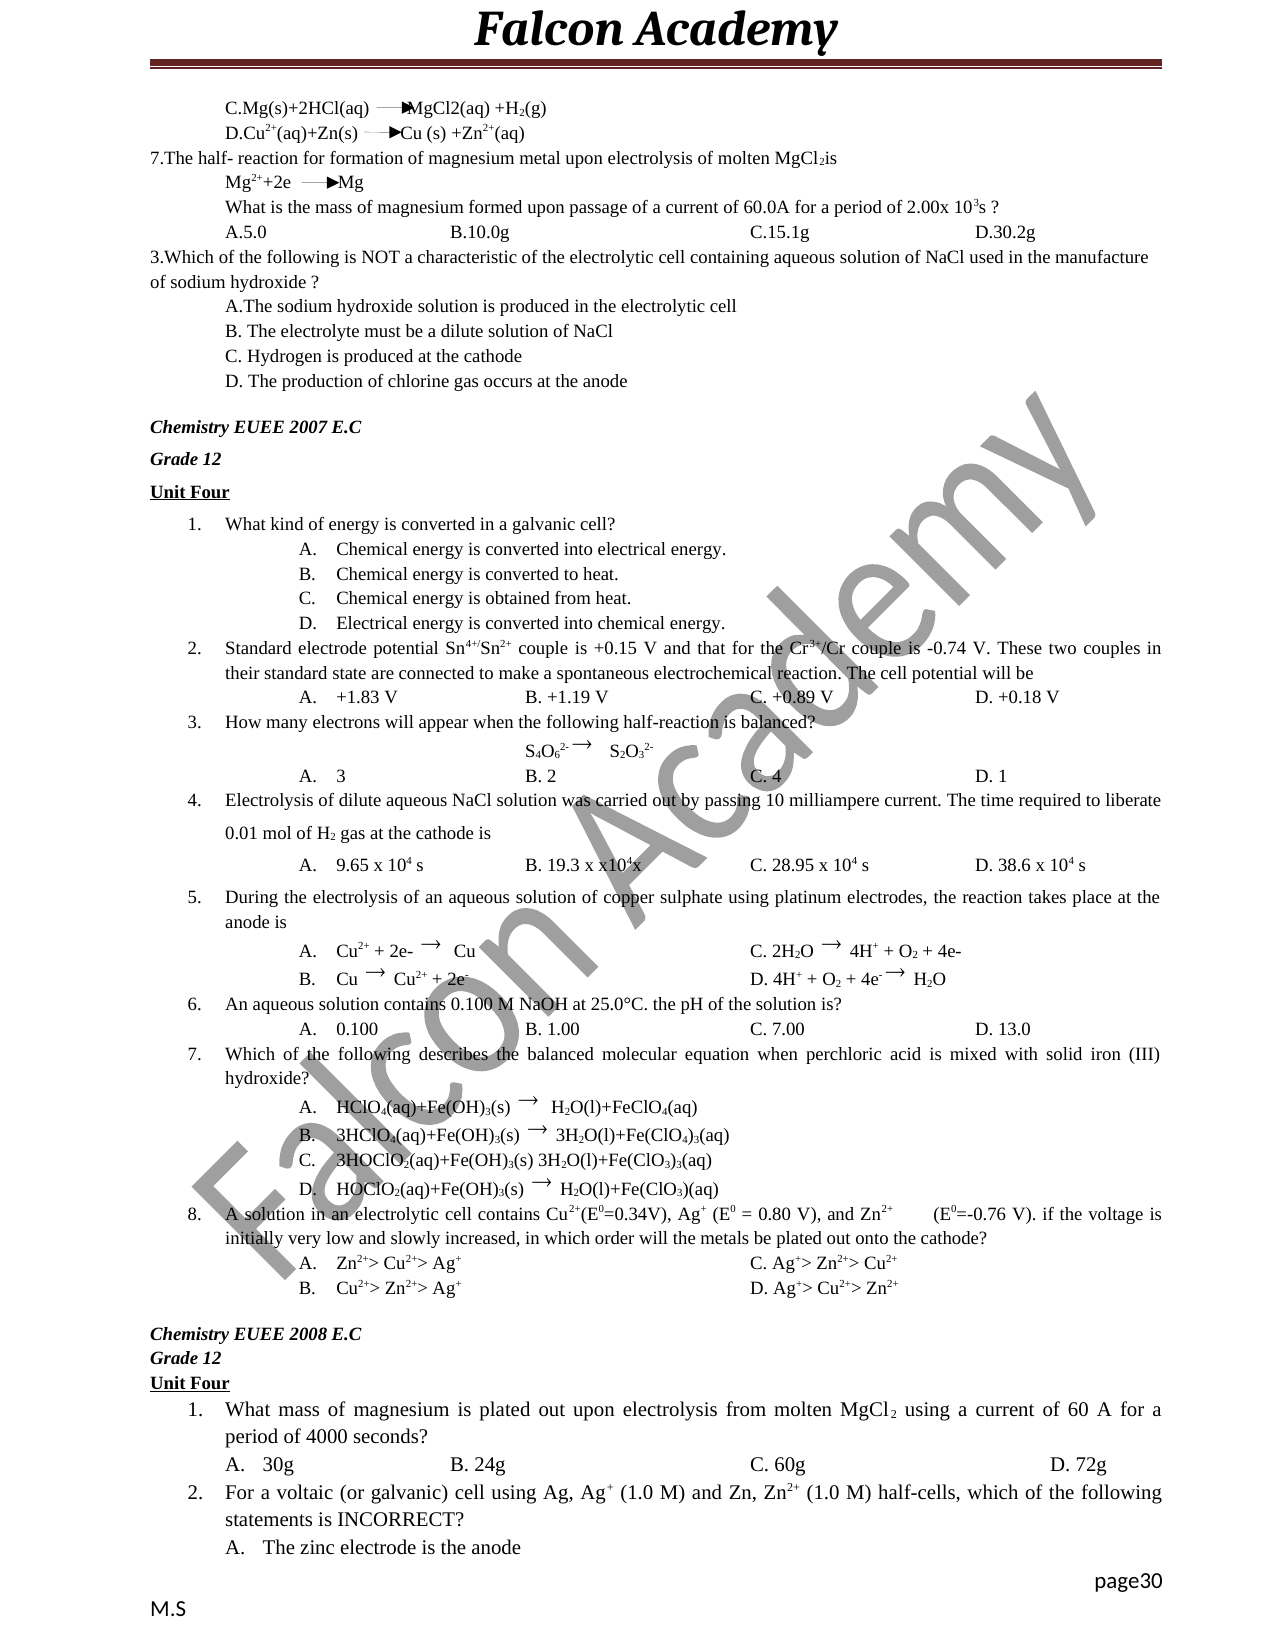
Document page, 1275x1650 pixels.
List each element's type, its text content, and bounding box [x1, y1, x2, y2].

text Chemistry EUEE 2008 E.C [150, 1322, 1162, 1344]
list +1.83 V B. +1.19 V C. +0.89 V D. +0.18 V [298, 686, 1162, 708]
list Cu2+> Zn2+> Ag+ D. Ag+> Cu2+> Zn2+ [298, 1277, 1162, 1298]
list Chemical energy is converted into electrical energy. [298, 538, 1162, 559]
list 0.100 B. 1.00 C. 7.00 D. 13.0 [298, 1018, 1162, 1039]
text A.5.0 B.10.0g C.15.1g D.30.2g [150, 221, 1162, 242]
list Cu2+ + 2e- Cu C. 2H2O 4H+ + O2 + 4e- [298, 936, 1162, 961]
text Grade 12 [150, 1347, 1162, 1369]
text D. The production of chlorine gas occurs at the anode [150, 370, 1162, 391]
list A solution in an electrolytic cell contains Cu2+(E0=0.34V), Ag+ (E0 = 0.80 V), and Zn2+ (E0=-0.76 V). if the voltage is initially very low and slowly increased, in which order will the metals be plated out onto the cathode? [187, 1202, 1162, 1249]
list 3HOClO2(aq)+Fe(OH)3(s) 3H2O(l)+Fe(ClO3)3(aq) [298, 1149, 1162, 1171]
text Unit Four [150, 1372, 1162, 1394]
list Cu Cu2+ + 2e- D. 4H+ + O2 + 4e-H2O [298, 964, 1162, 990]
list Chemical energy is obtained from heat. [298, 587, 1162, 609]
text Chemistry EUEE 2007 E.C [150, 416, 1162, 438]
list An aqueous solution contains 0.100 M NaOH at 25.0°C. the pH of the solution is? [187, 993, 1162, 1014]
text A.The sodium hydroxide solution is produced in the electrolytic cell [150, 295, 1162, 317]
list How many electrons will appear when the following half-reaction is balanced? [187, 711, 1162, 733]
list Standard electrode potential Sn4+/Sn2+ couple is +0.15 V and that for the Cr3+/Cr couple is -0.74 V. These two couples in their standard state are connected to make a spontaneous electrochemical reaction. The cell potential will be [187, 637, 1162, 683]
text C.Mg(s)+2HCl(aq) MgCl2(aq) +H2(g) [150, 97, 1162, 118]
list Electrolysis of dilute aqueous NaCl solution was carried out by passing 10 milliampere current. The time required to liberate 0.01 mol of H2 gas at the cathode is [187, 789, 1162, 843]
text Grade 12 [150, 448, 1162, 470]
text 3.Which of the following is NOT a characteristic of the electrolytic cell containing aqueous solution of NaCl used in the manufacture of sodium hydroxide ? [150, 246, 1162, 292]
text C. Hydrogen is produced at the cathode [150, 345, 1162, 366]
list The zinc electrode is the anode [225, 1535, 1162, 1559]
list Chemical energy is converted to heat. [298, 562, 1162, 584]
list 9.65 x 104 s B. 19.3 x x104x C. 28.95 x 104 s D. 38.6 x 104 s [298, 854, 1162, 876]
text What is the mass of magnesium formed upon passage of a current of 60.0A for a period of 2.00x 103s ? [150, 196, 1162, 218]
text D.Cu2+(aq)+Zn(s) Cu (s) +Zn2+(aq) [150, 122, 1162, 143]
list 30g B. 24g C. 60g D. 72g [225, 1452, 1162, 1476]
list During the electrolysis of an aqueous solution of copper sulphate using platinum electrodes, the reaction takes place at the anode is [187, 886, 1162, 933]
list HOClO2(aq)+Fe(OH)3(s) H2O(l)+Fe(ClO3)(aq) [298, 1174, 1162, 1199]
list What kind of energy is converted in a galvanic cell? [187, 513, 1162, 534]
list Which of the following describes the balanced molecular equation when perchloric acid is mixed with solid iron (III) hydroxide? [187, 1042, 1162, 1089]
text Unit Four [150, 481, 1162, 502]
list HClO4(aq)+Fe(OH)3(s) H2O(l)+FeClO4(aq) [298, 1092, 1162, 1117]
list For a voltaic (or galvanic) cell using Ag, Ag+ (1.0 M) and Zn, Zn2+ (1.0 M) half-cells, which of the following statements is INCORRECT? [187, 1480, 1162, 1531]
text B. The electrolyte must be a dilute solution of NaCl [150, 320, 1162, 342]
list What mass of magnesium is plated out upon electrolysis from molten MgCl2 using a current of 60 A for a period of 4000 seconds? [187, 1397, 1162, 1448]
list S4O62- S2O32- [225, 736, 1162, 761]
list 3 B. 2 C. 4 D. 1 [298, 764, 1162, 786]
list 3HClO4(aq)+Fe(OH)3(s) 3H2O(l)+Fe(ClO4)3(aq) [298, 1121, 1162, 1146]
text 7.The half- reaction for formation of magnesium metal upon electrolysis of molten MgCl2is [150, 147, 1162, 168]
text Mg2++2e Mg [150, 171, 1162, 193]
list Electrical energy is converted into chemical energy. [298, 612, 1162, 634]
list Zn2+> Cu2+> Ag+ C. Ag+> Zn2+> Cu2+ [298, 1252, 1162, 1274]
